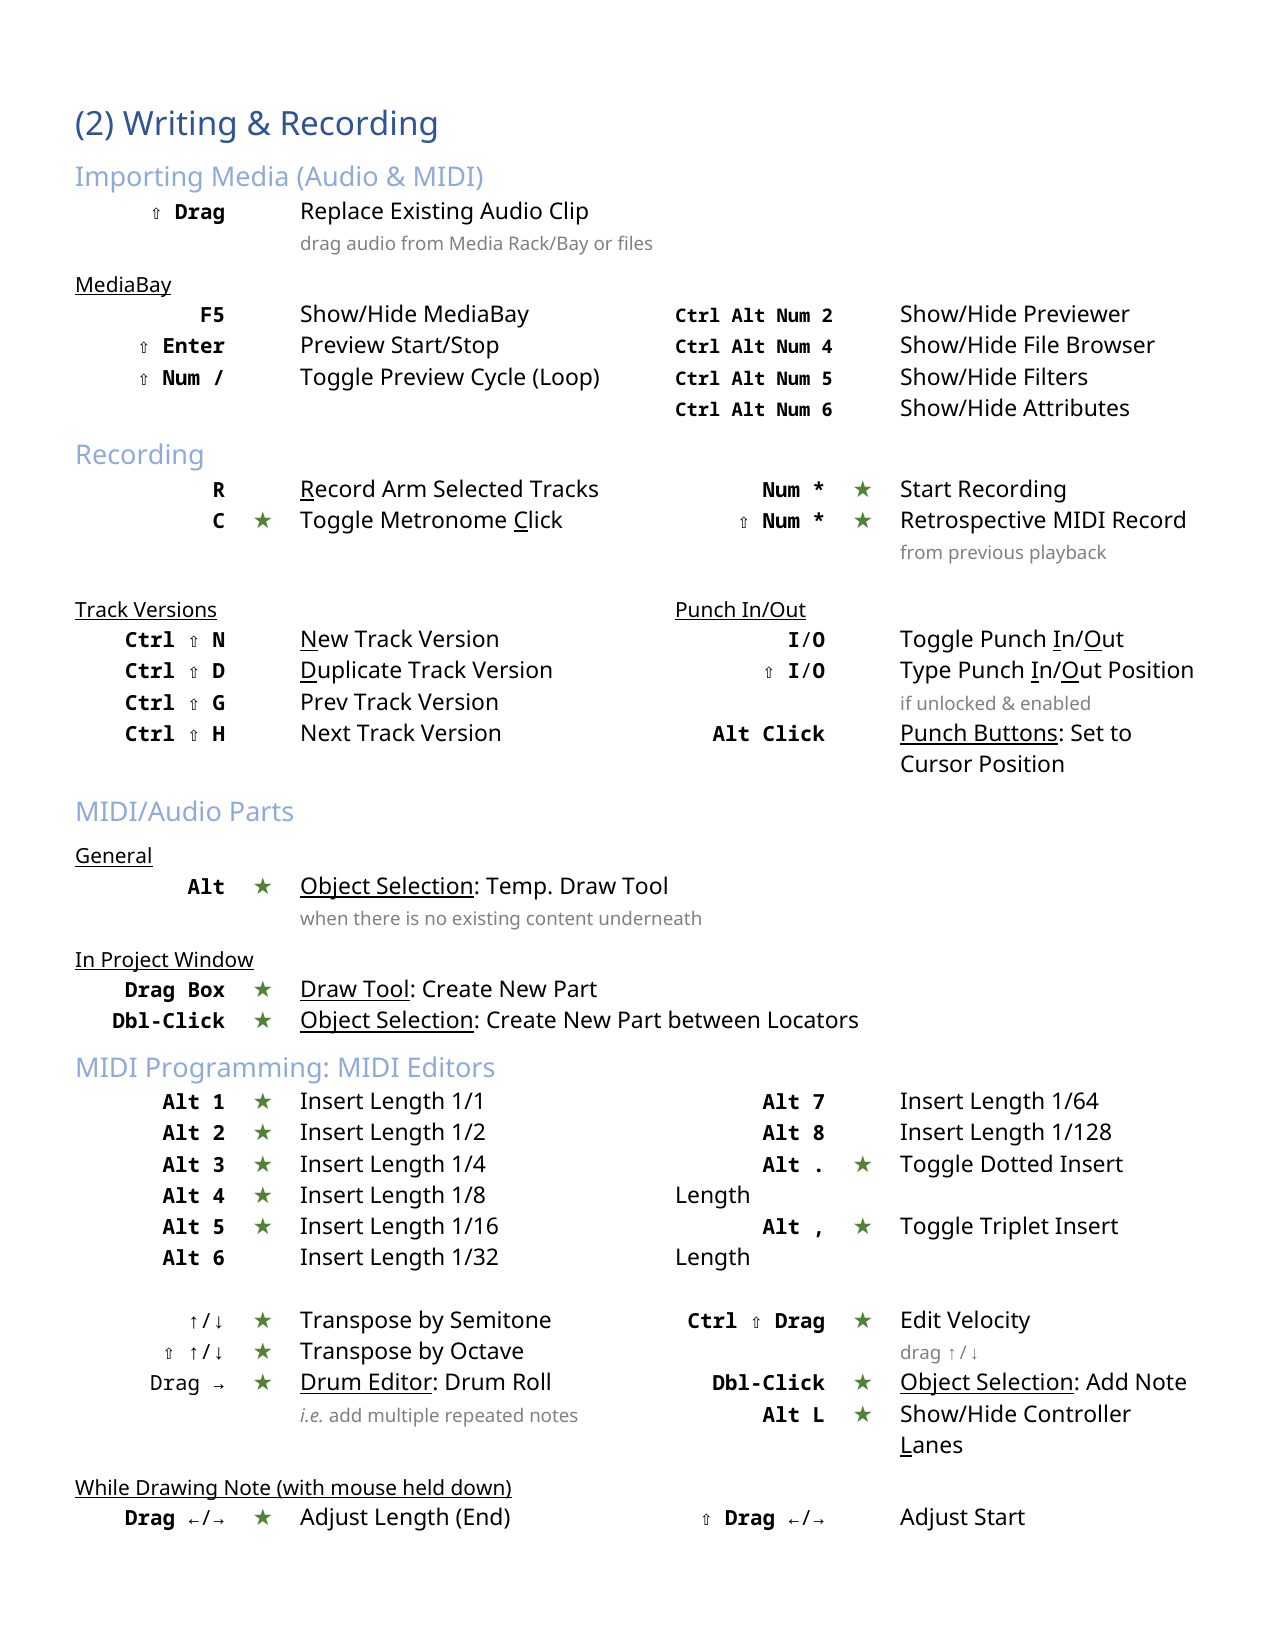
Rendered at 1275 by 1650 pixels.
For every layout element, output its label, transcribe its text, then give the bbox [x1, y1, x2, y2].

subtitle MIDI/Audio Parts [75, 792, 1200, 829]
text Alt 8 Insert Length 1/128 [675, 1116, 1200, 1148]
subtitle (2) Writing & Recording [75, 100, 1200, 145]
subtitle In Project Window [75, 945, 1200, 973]
text Alt L ★ Show/Hide Controller Lanes [675, 1398, 1200, 1460]
text Drag Box ★ Draw Tool: Create New Part [75, 973, 1200, 1004]
text Alt 6 Insert Length 1/32 [75, 1241, 600, 1273]
text ↑/↓ ★ Transpose by Semitone [75, 1304, 600, 1335]
subtitle Recording [75, 436, 1200, 473]
text Ctrl ⇧ Drag ★ Edit Velocity drag ↑/↓ [675, 1304, 1200, 1366]
text Ctrl ⇧ H Next Track Version [75, 717, 600, 748]
text R Record Arm Selected Tracks [75, 473, 600, 504]
text Alt . ★ Toggle Dotted Insert Length [675, 1148, 1200, 1210]
text ⇧ Drag Replace Existing Audio Clip drag audio from Media Rack/Bay or files [75, 195, 1200, 257]
text Ctrl Alt Num 4 Show/Hide File Browser [675, 329, 1200, 361]
subtitle Importing Media (Audio & MIDI) [75, 158, 1200, 195]
text Dbl-Click ★ Object Selection: Create New Part between Locators [75, 1004, 1200, 1036]
text Ctrl ⇧ N New Track Version [75, 623, 600, 654]
text ⇧ ↑/↓ ★ Transpose by Octave [75, 1335, 600, 1366]
text ⇧ Enter Preview Start/Stop [75, 329, 600, 361]
subtitle MediaBay [75, 270, 1200, 298]
subtitle Track Versions [75, 595, 600, 623]
text I/O Toggle Punch In/Out [675, 623, 1200, 654]
text C ★ Toggle Metronome Click [75, 504, 600, 535]
text Num * ★ Start Recording [675, 473, 1200, 504]
subtitle Punch In/Out [675, 595, 1200, 623]
text Alt 5 ★ Insert Length 1/16 [75, 1210, 600, 1241]
text Alt 1 ★ Insert Length 1/1 [75, 1085, 600, 1116]
text Ctrl Alt Num 2 Show/Hide Previewer [675, 298, 1200, 329]
text Alt 7 Insert Length 1/64 [675, 1085, 1200, 1116]
text Drag → ★ Drum Editor: Drum Roll i.e. add multiple repeated notes [75, 1366, 600, 1429]
text ⇧ Drag ←/→ Adjust Start [675, 1501, 1200, 1532]
text Alt 3 ★ Insert Length 1/4 [75, 1148, 600, 1179]
text F5 Show/Hide MediaBay [75, 298, 600, 329]
subtitle While Drawing Note (with mouse held down) [75, 1473, 1200, 1501]
subtitle MIDI Programming: MIDI Editors [75, 1048, 1200, 1085]
text Dbl-Click ★ Object Selection: Add Note [675, 1366, 1200, 1398]
text Ctrl Alt Num 5 Show/Hide Filters [675, 361, 1200, 392]
text Ctrl ⇧ D Duplicate Track Version [75, 654, 600, 686]
text Alt 4 ★ Insert Length 1/8 [75, 1179, 600, 1210]
text ⇧ I/O Type Punch In/Out Position if unlocked & enabled [675, 654, 1200, 717]
text Alt , ★ Toggle Triplet Insert Length [675, 1210, 1200, 1273]
text Ctrl Alt Num 6 Show/Hide Attributes [675, 392, 1200, 423]
text Alt ★ Object Selection: Temp. Draw Tool when there is no existing content underneath [75, 870, 1200, 932]
text ⇧ Num / Toggle Preview Cycle (Loop) [75, 361, 600, 392]
text Drag ←/→ ★ Adjust Length (End) [75, 1501, 600, 1532]
subtitle General [75, 841, 1200, 870]
text Ctrl ⇧ G Prev Track Version [75, 686, 600, 717]
text Alt 2 ★ Insert Length 1/2 [75, 1116, 600, 1148]
text Alt Click Punch Buttons: Set to Cursor Position [675, 717, 1200, 779]
text ⇧ Num * ★ Retrospective MIDI Record from previous playback [675, 504, 1200, 566]
